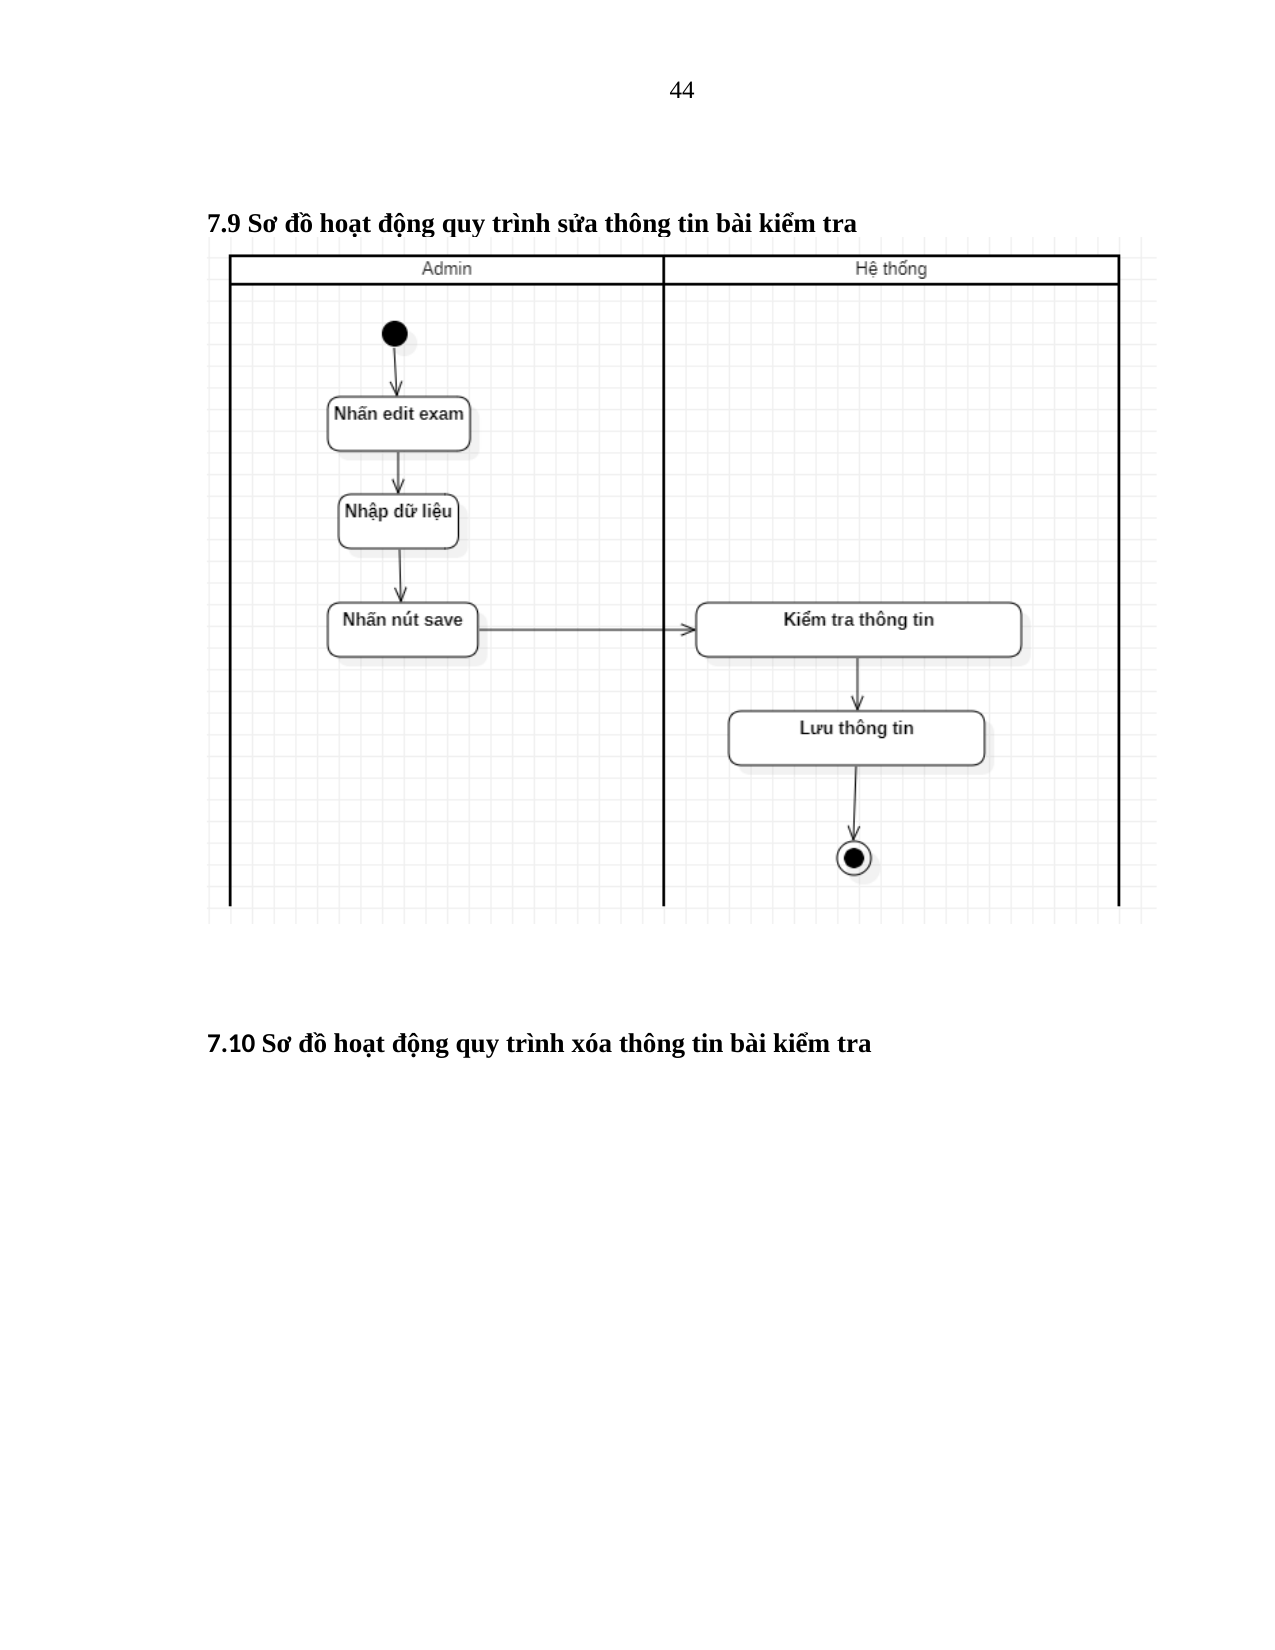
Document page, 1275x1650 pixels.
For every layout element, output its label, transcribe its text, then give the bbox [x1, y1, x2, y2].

text 7.9 Sơ đồ hoạt động quy trình sửa thông tin bài kiểm tra [207, 207, 1157, 237]
list 7.10 Sơ đồ hoạt động quy trình xóa thông tin bài kiểm tra [207, 1026, 1157, 1059]
picture [206, 237, 1157, 924]
